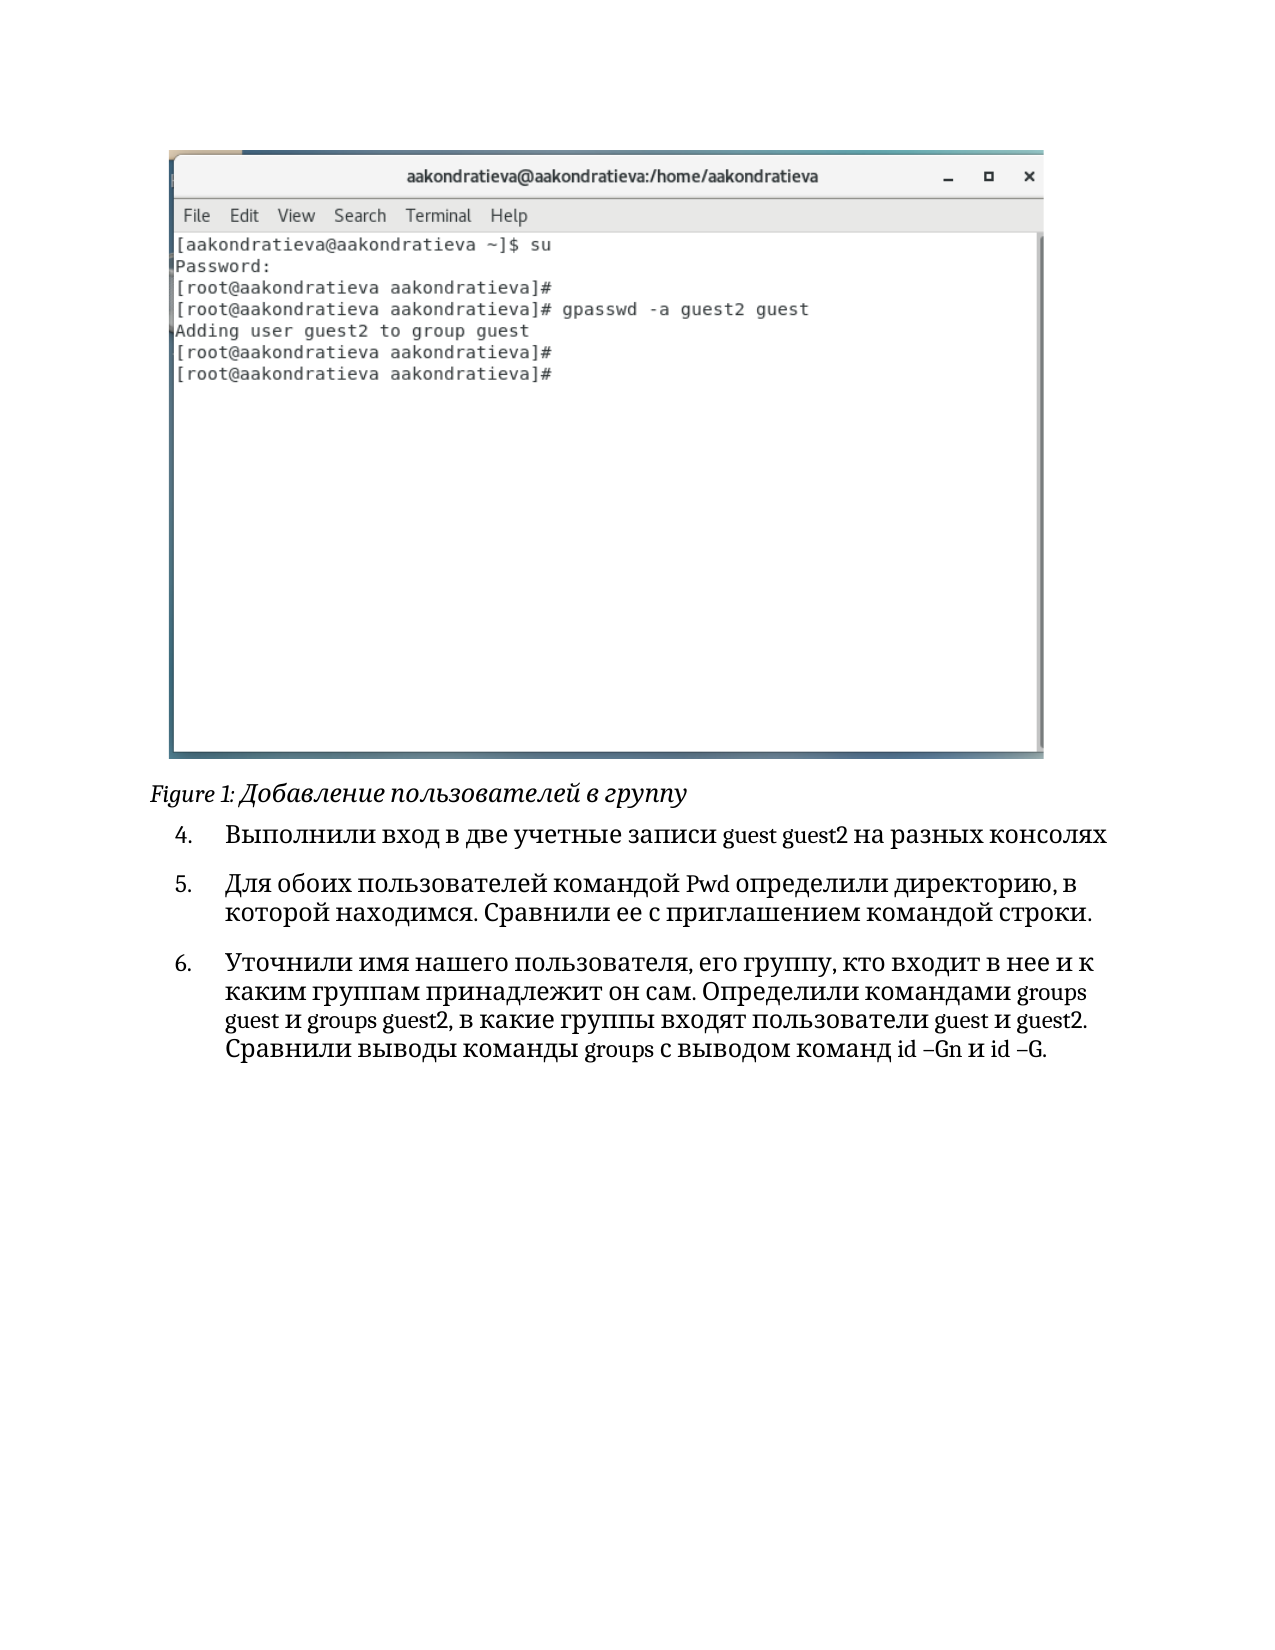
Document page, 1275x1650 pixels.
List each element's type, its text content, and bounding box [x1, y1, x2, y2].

list Для обоих пользователей командой Pwd определили директорию, в которой находимся. Сравнили ее с приглашением командой строки. [175, 870, 1125, 928]
list Уточнили имя нашего пользователя, его группу, кто входит в нее и к каким группам принадлежит он сам. Определили командами groups guest и groups guest2, в какие группы входят пользователи guest и guest2. Сравнили выводы команды groups с выводом команд id –Gn и id –G. [175, 949, 1125, 1064]
list Выполнили вход в две учетные записи guest guest2 на разных консолях [175, 821, 1125, 849]
text Figure 1: Добавление пользователей в группу [150, 779, 1125, 808]
picture [168, 150, 1044, 759]
